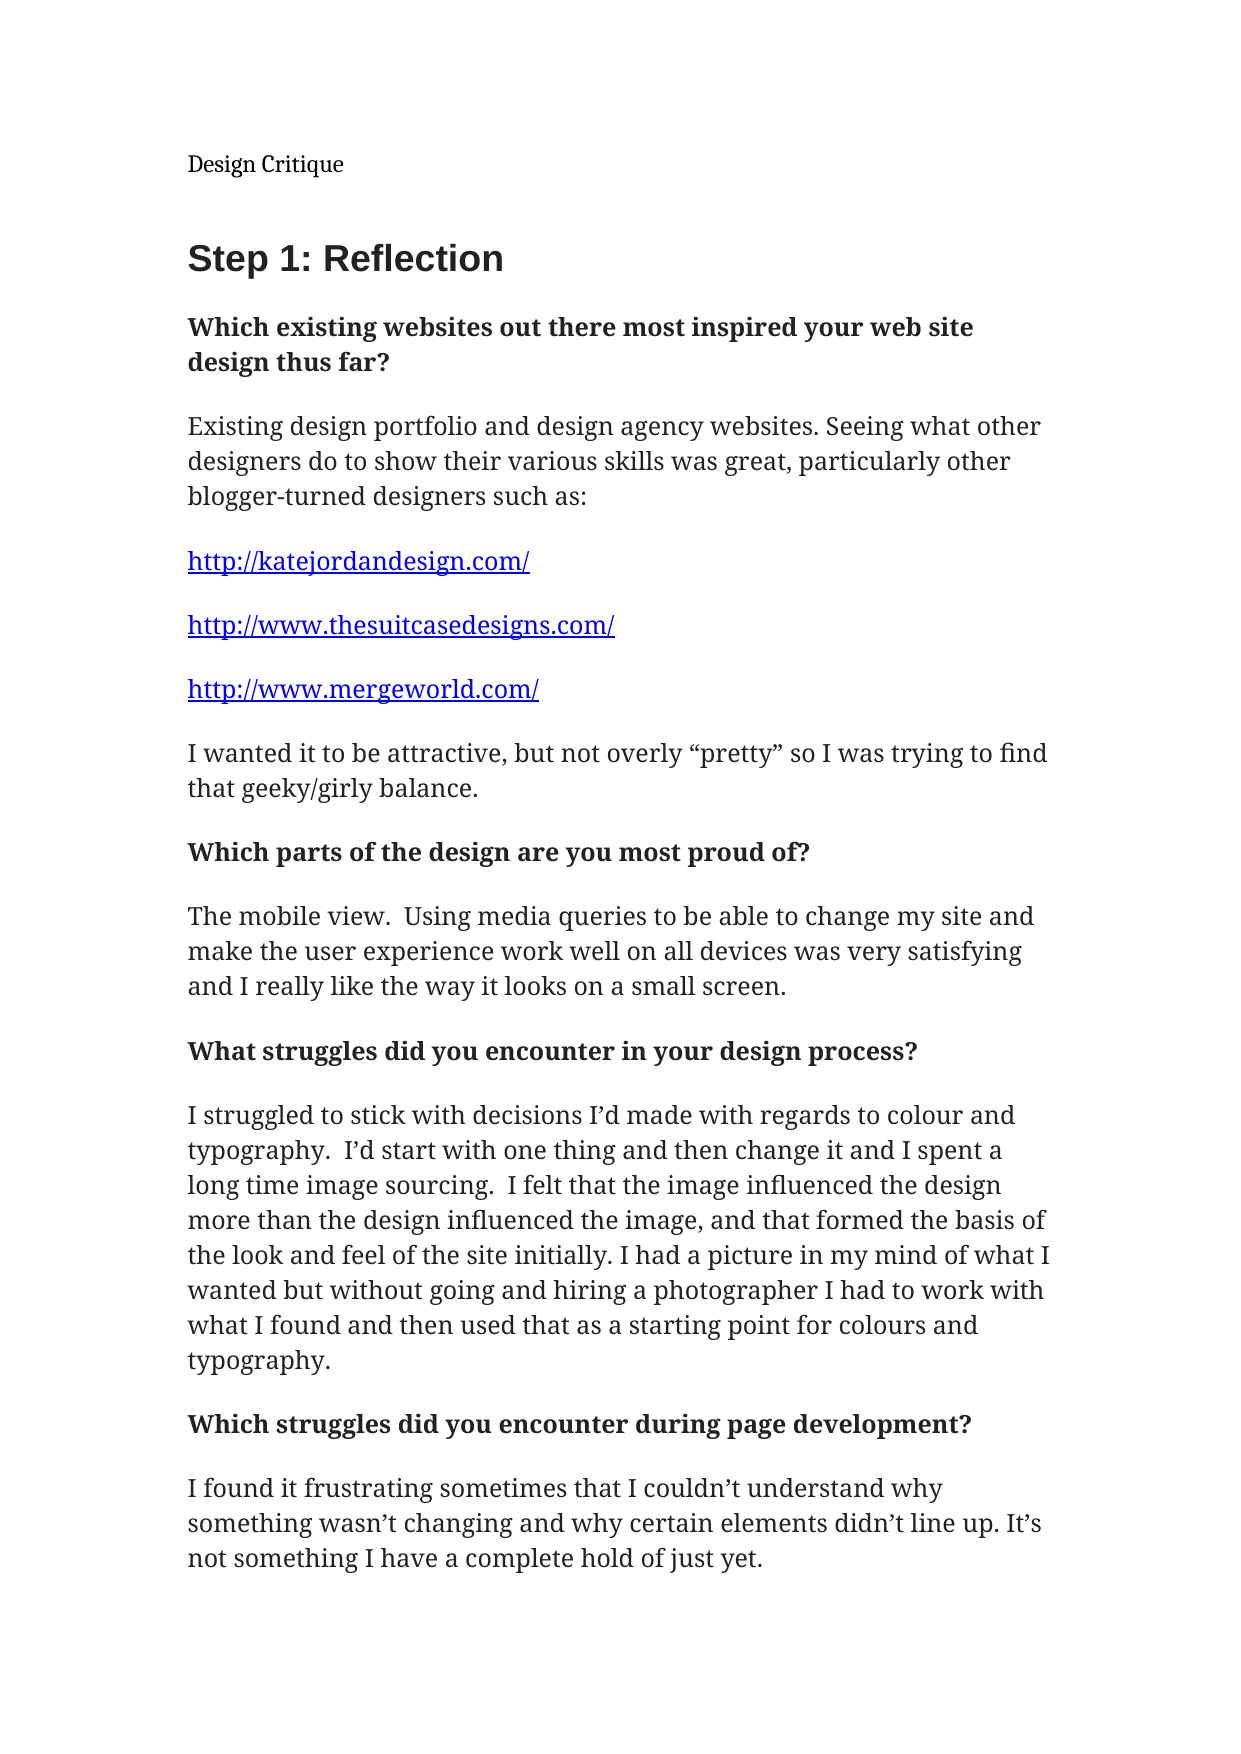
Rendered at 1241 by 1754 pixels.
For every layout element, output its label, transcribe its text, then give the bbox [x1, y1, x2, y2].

text Which struggles did you encounter during page development? [187, 1406, 1053, 1441]
text I found it frustrating sometimes that I couldn’t understand why something wasn’t changing and why certain elements didn’t line up. It’s not something I have a complete hold of just yet. [187, 1470, 1053, 1575]
text Design Critique [187, 150, 1053, 179]
text I wanted it to be attractive, but not overly “pretty” so I was trying to find that geeky/girly balance. [187, 735, 1053, 805]
text Which existing websites out there most inspired your web site design thus far? [187, 309, 1053, 379]
text http://katejordandesign.com/ [187, 542, 1053, 577]
text The mobile view. Using media queries to be able to change my site and make the user experience work well on all devices was very satisfying and I really like the way it looks on a small screen. [187, 898, 1053, 1003]
text I struggled to stick with decisions I’d made with regards to colour and typography. I’d start with one thing and then change it and I spent a long time image sourcing. I felt that the image influenced the design more than the design influenced the image, and that formed the basis of the look and feel of the site initially. I had a picture in my mind of what I wanted but without going and hiring a photographer I had to work with what I found and then used that as a starting point for colours and typography. [187, 1096, 1053, 1376]
text http://www.thesuitcasedesigns.com/ [187, 606, 1053, 641]
text http://www.mergeworld.com/ [187, 671, 1053, 706]
text What struggles did you encounter in your design process? [187, 1032, 1053, 1067]
text Which parts of the design are you most proud of? [187, 834, 1053, 869]
text Existing design portfolio and design agency websites. Seeing what other designers do to show their various skills was great, particularly other blogger-turned designers such as: [187, 408, 1053, 513]
text Step 1: Reflection [187, 237, 1053, 280]
